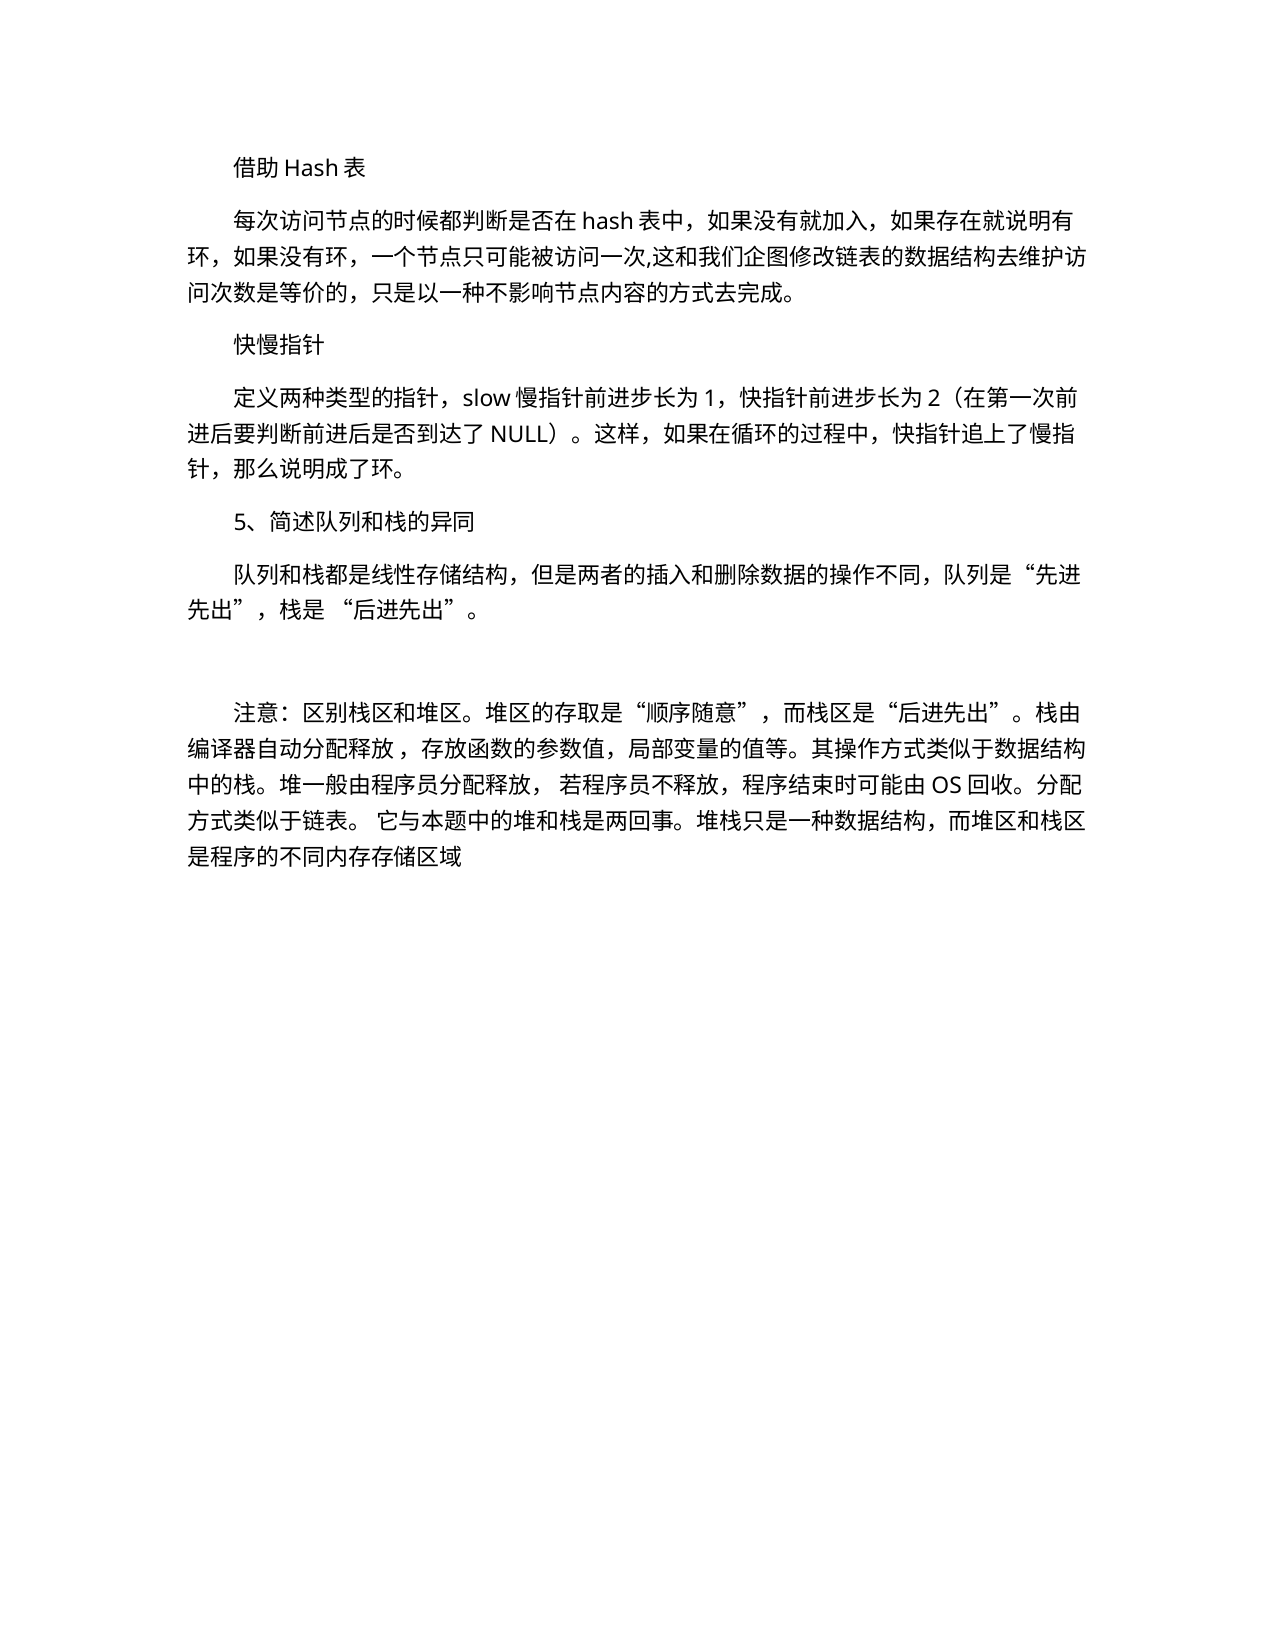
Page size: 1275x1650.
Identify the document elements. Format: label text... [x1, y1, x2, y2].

text 快慢指针 [187, 327, 1087, 360]
text 队列和栈都是线性存储结构，但是两者的插入和删除数据的操作不同，队列是“先进先出”，栈是 “后进先出”。 [187, 556, 1087, 626]
text 借助Hash表 [187, 150, 1087, 183]
text 注意：区别栈区和堆区。堆区的存取是“顺序随意”，而栈区是“后进先出”。栈由编译器自动分配释放 ，存放函数的参数值，局部变量的值等。其操作方式类似于数据结构中的栈。堆一般由程序员分配释放， 若程序员不释放，程序结束时可能由 OS 回收。分配方式类似于链表。 它与本题中的堆和栈是两回事。堆栈只是一种数据结构，而堆区和栈区是程序的不同内存存储区域 [187, 695, 1087, 872]
text 每次访问节点的时候都判断是否在hash表中，如果没有就加入，如果存在就说明有环，如果没有环，一个节点只可能被访问一次,这和我们企图修改链表的数据结构去维护访问次数是等价的，只是以一种不影响节点内容的方式去完成。 [187, 203, 1087, 308]
text 5、简述队列和栈的异同 [187, 504, 1087, 537]
text 定义两种类型的指针，slow慢指针前进步长为1，快指针前进步长为2（在第一次前进后要判断前进后是否到达了NULL）。这样，如果在循环的过程中，快指针追上了慢指针，那么说明成了环。 [187, 379, 1087, 484]
